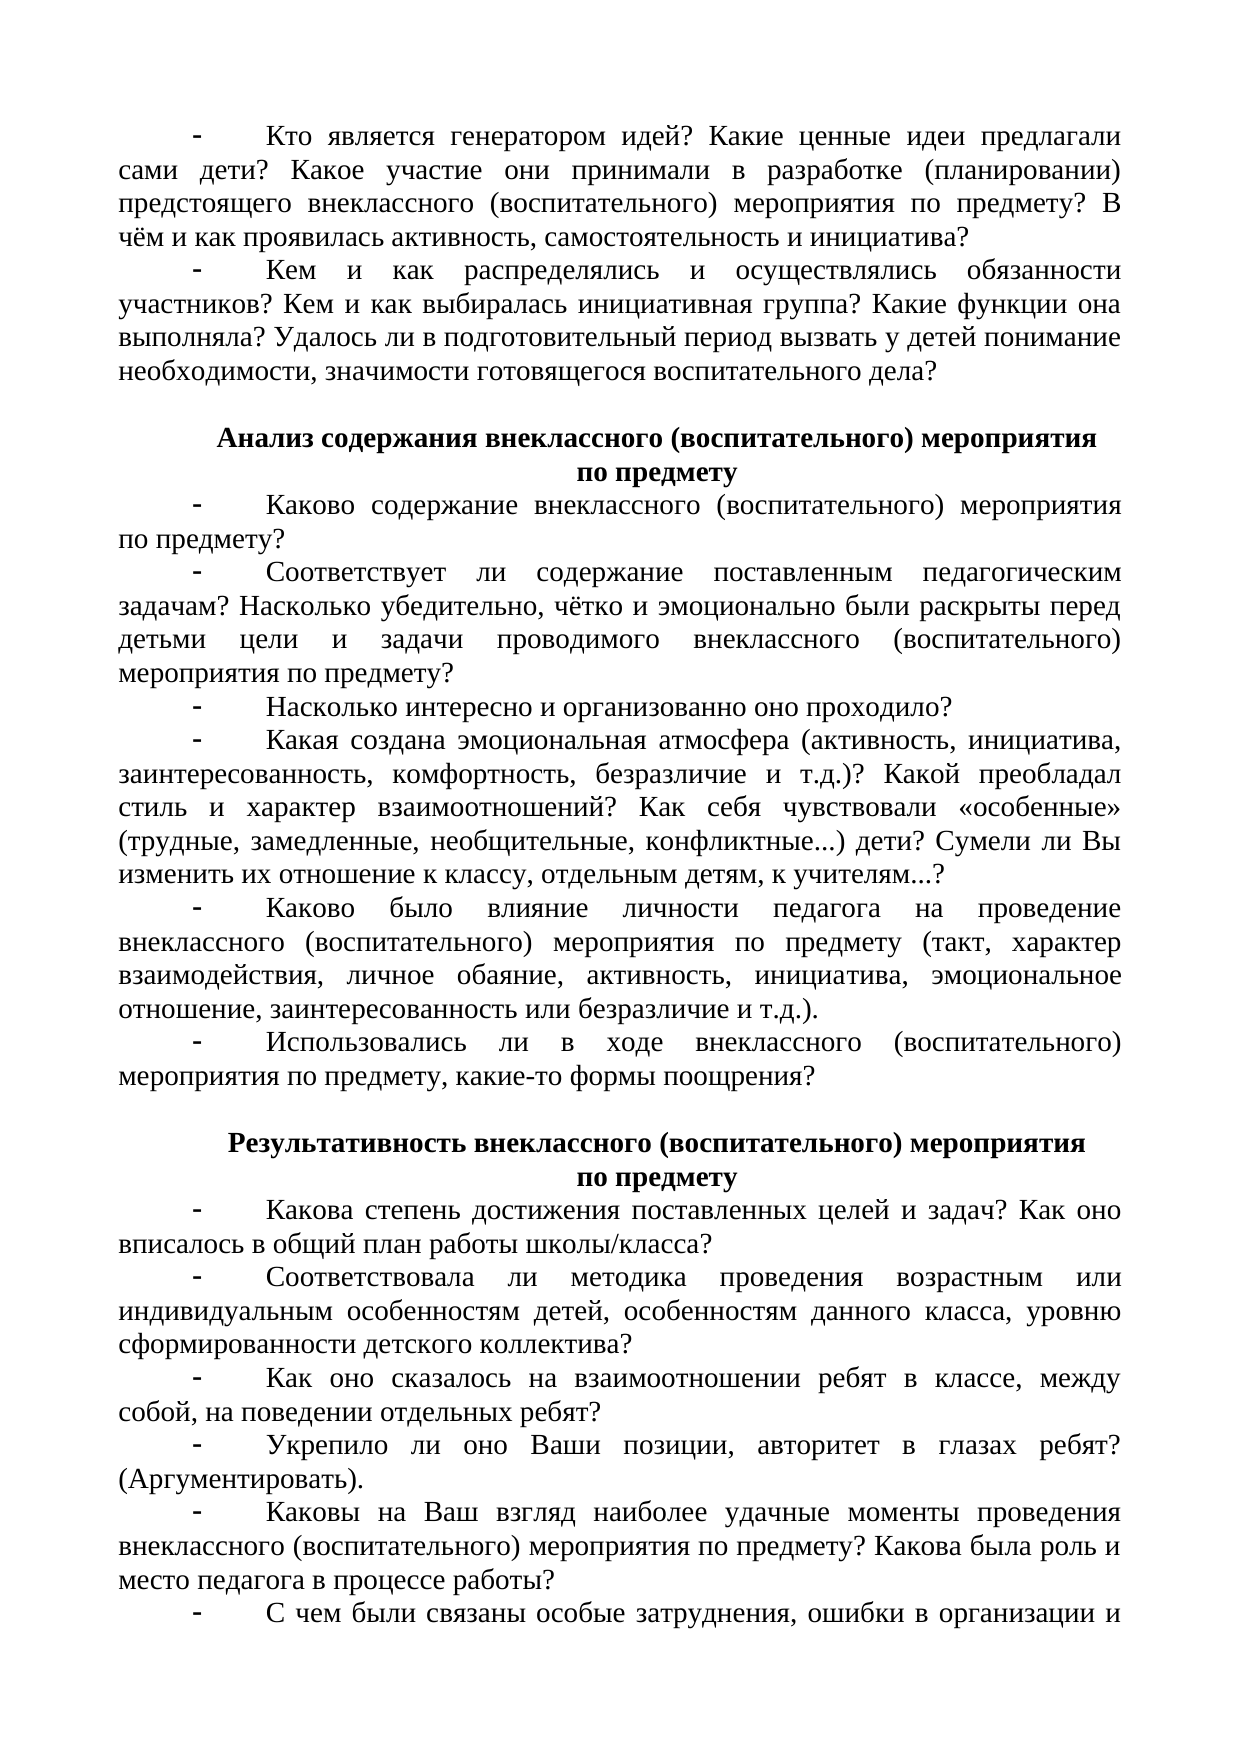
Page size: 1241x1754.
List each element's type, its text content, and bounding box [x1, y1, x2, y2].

list Соответствовала ли методика проведения возрастным или индивидуальным особенностям детей, особенностям данного класса, уровню сформированности детского коллектива? [118, 1259, 1122, 1360]
list Насколько интересно и организованно оно проходило? [118, 689, 1122, 722]
list Укрепило ли оно Ваши позиции, авторитет в глазах ребят? (Аргументировать). [118, 1427, 1122, 1494]
list Как оно сказалось на взаимоотношении ребят в классе, между собой, на поведении отдельных ребят? [118, 1360, 1122, 1427]
list Какова степень достижения поставленных целей и задач? Как оно вписалось в общий план работы школы/класса? [118, 1192, 1122, 1259]
list Кто является генератором идей? Какие ценные идеи предлагали сами дети? Какое участие они принимали в разработке (планировании) предстоящего внеклассного (воспитательного) мероприятия по предмету? В чём и как проявилась активность, самостоятельность и инициатива? [118, 118, 1122, 252]
text Результативность внеклассного (воспитательного) мероприятия [118, 1125, 1122, 1159]
list Каково содержание внеклассного (воспитательного) мероприятия по предмету? [118, 487, 1122, 554]
list Соответствует ли содержание поставленным педагогическим задачам? Насколько убедительно, чётко и эмоционально были раскрыты перед детьми цели и задачи проводимого внеклассного (воспитательного) мероприятия по предмету? [118, 554, 1122, 689]
text Анализ содержания внеклассного (воспитательного) мероприятия [118, 420, 1122, 454]
list Какая создана эмоциональная атмосфера (активность, инициатива, заинтересованность, комфортность, безразличие и т.д.)? Какой преобладал стиль и характер взаимоотношений? Как себя чувствовали «особенные» (трудные, замедленные, необщительные, конфликтные...) дети? Сумели ли Вы изменить их отношение к классу, отдельным детям, к учителям...? [118, 722, 1122, 890]
list Каковы на Ваш взгляд наиболее удачные моменты проведения внеклассного (воспитательного) мероприятия по предмету? Какова была роль и место педагога в процессе работы? [118, 1494, 1122, 1595]
list Кем и как распределялись и осуществлялись обязанности участников? Кем и как выбиралась инициативная группа? Какие функции она выполняла? Удалось ли в подготовительный период вызвать у детей понимание необходимости, значимости готовящегося воспитательного дела? [118, 252, 1122, 387]
text по предмету [118, 454, 1122, 487]
list Каково было влияние личности педагога на проведение внеклассного (воспитательного) мероприятия по предмету (такт, характер взаимодействия, личное обаяние, активность, инициатива, эмоциональное отношение, заинтересованность или безразличие и т.д.). [118, 890, 1122, 1024]
text по предмету [118, 1159, 1122, 1192]
list Использовались ли в ходе внеклассного (воспитательного) мероприятия по предмету, какие-то формы поощрения? [118, 1024, 1122, 1092]
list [118, 1595, 1122, 1629]
